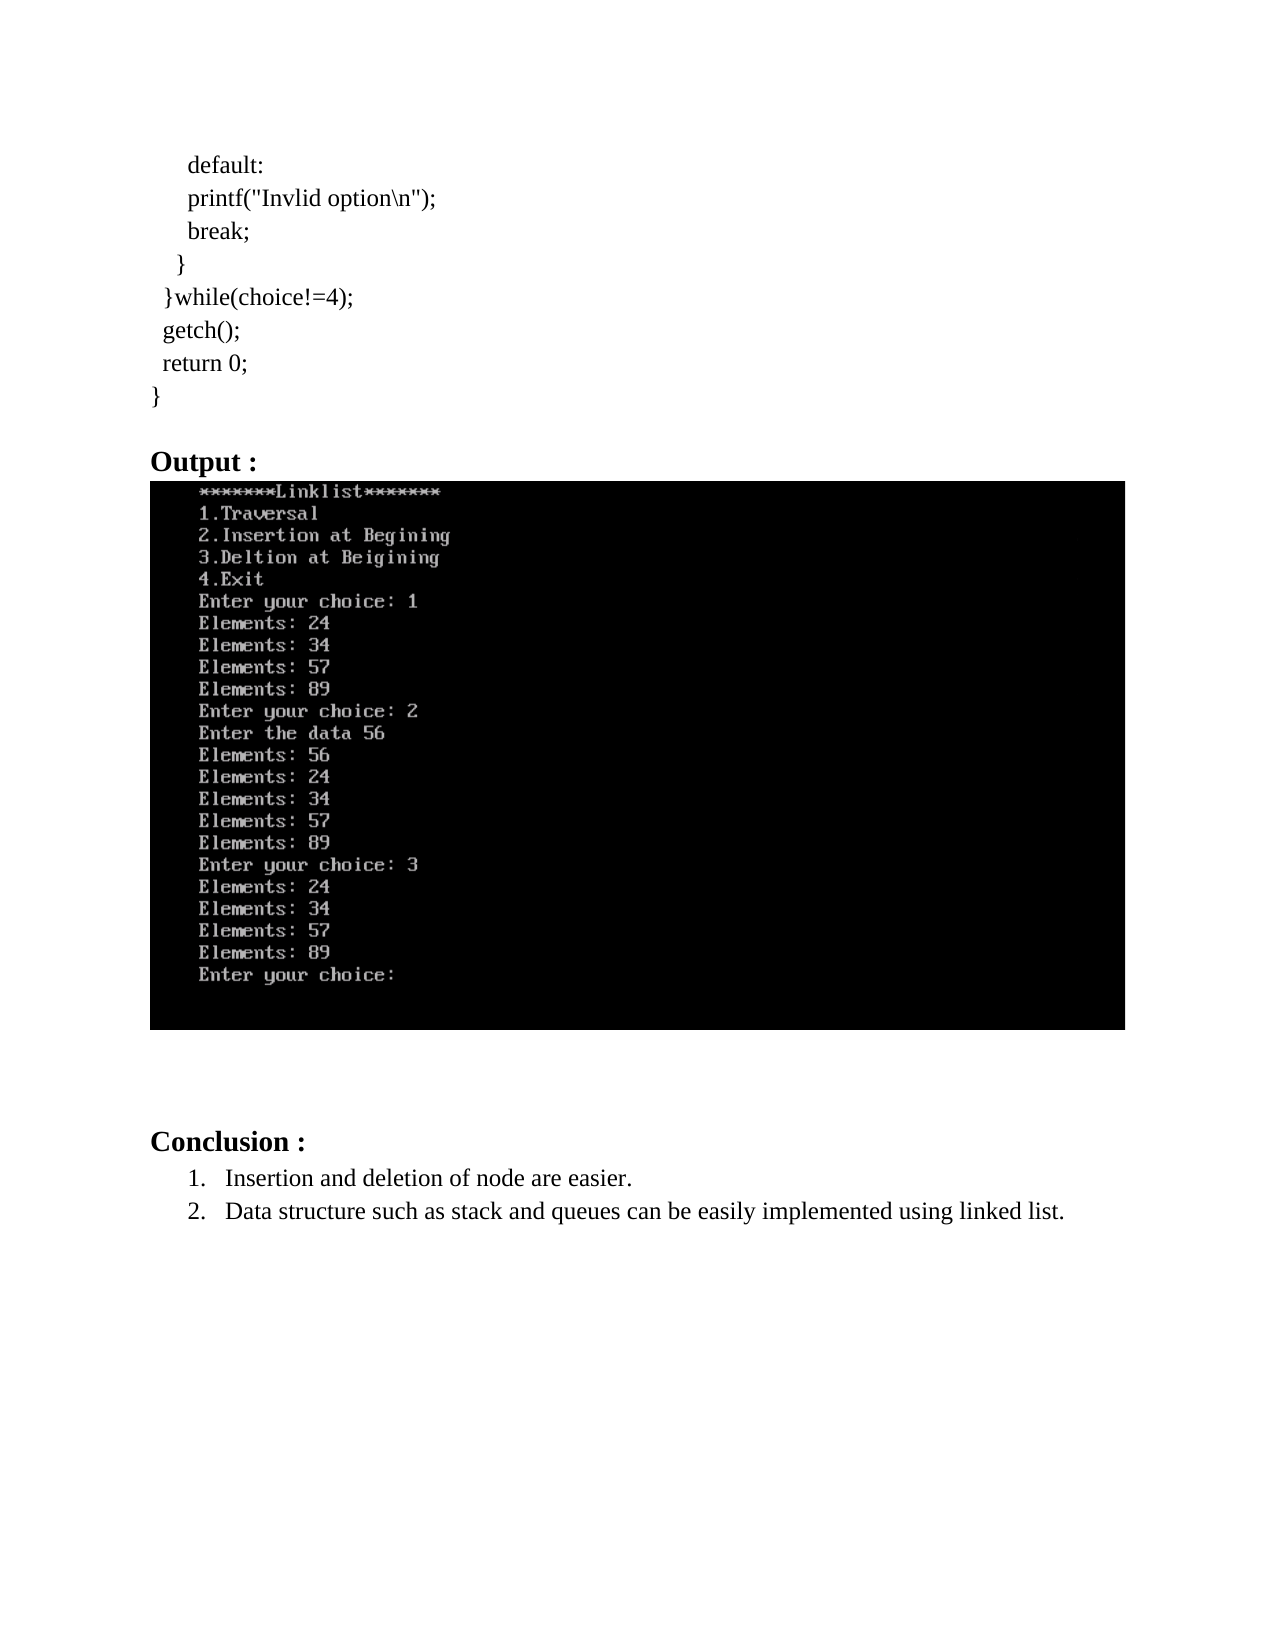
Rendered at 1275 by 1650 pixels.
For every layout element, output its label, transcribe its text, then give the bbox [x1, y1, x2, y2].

text Conclusion : [150, 1124, 1125, 1158]
text } [150, 381, 1125, 410]
picture [150, 481, 1125, 1030]
text return 0; [150, 348, 1125, 377]
text getch(); [150, 315, 1125, 344]
list Insertion and deletion of node are easier. [187, 1163, 1125, 1191]
text Output : [150, 444, 1125, 481]
text }while(choice!=4); [150, 282, 1125, 311]
text printf("Invlid option\n"); [150, 183, 1125, 212]
text break; [150, 216, 1125, 245]
list Data structure such as stack and queues can be easily implemented using linked list. [187, 1196, 1125, 1224]
text } [150, 249, 1125, 278]
text default: [150, 150, 1125, 179]
